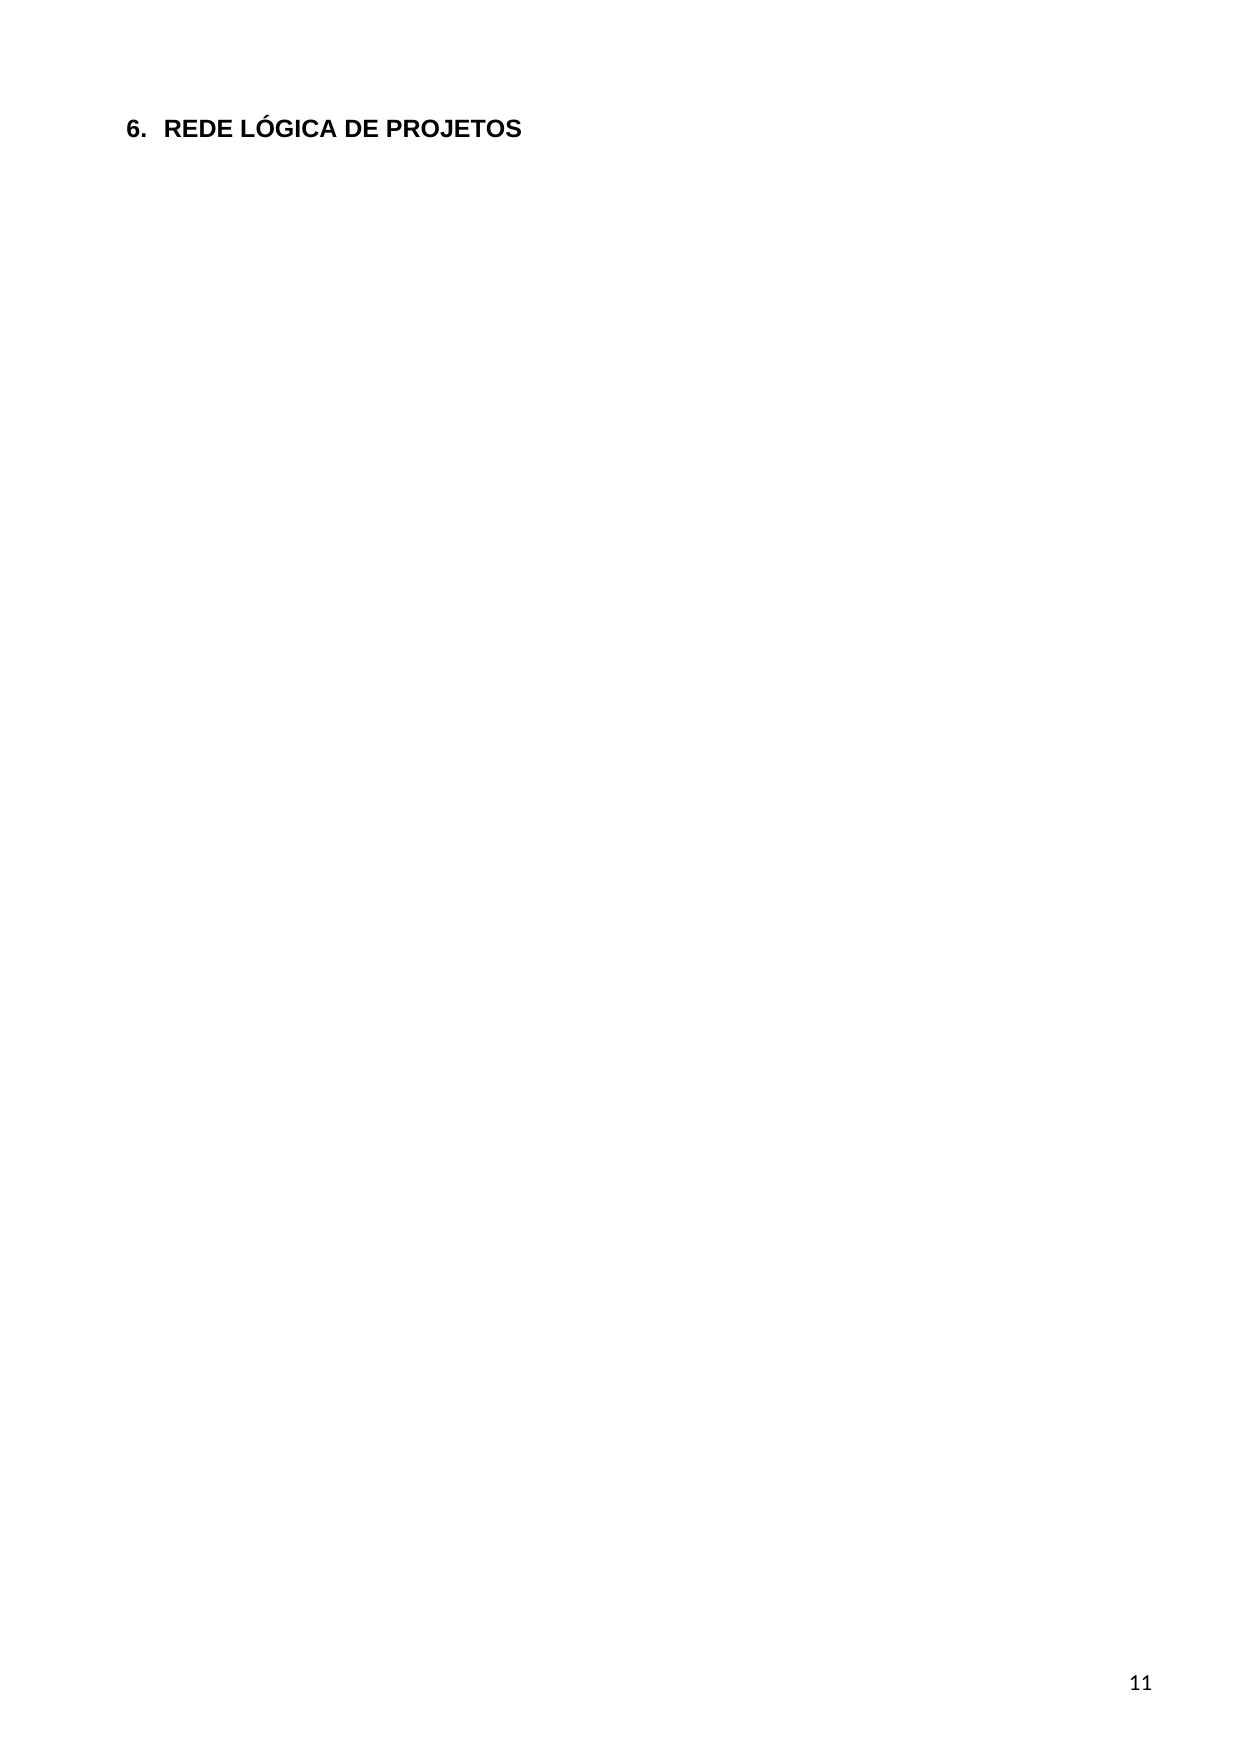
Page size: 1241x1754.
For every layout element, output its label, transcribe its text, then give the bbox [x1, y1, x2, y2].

subtitle REDE LÓGICA DE PROJETOS [126, 114, 1152, 142]
